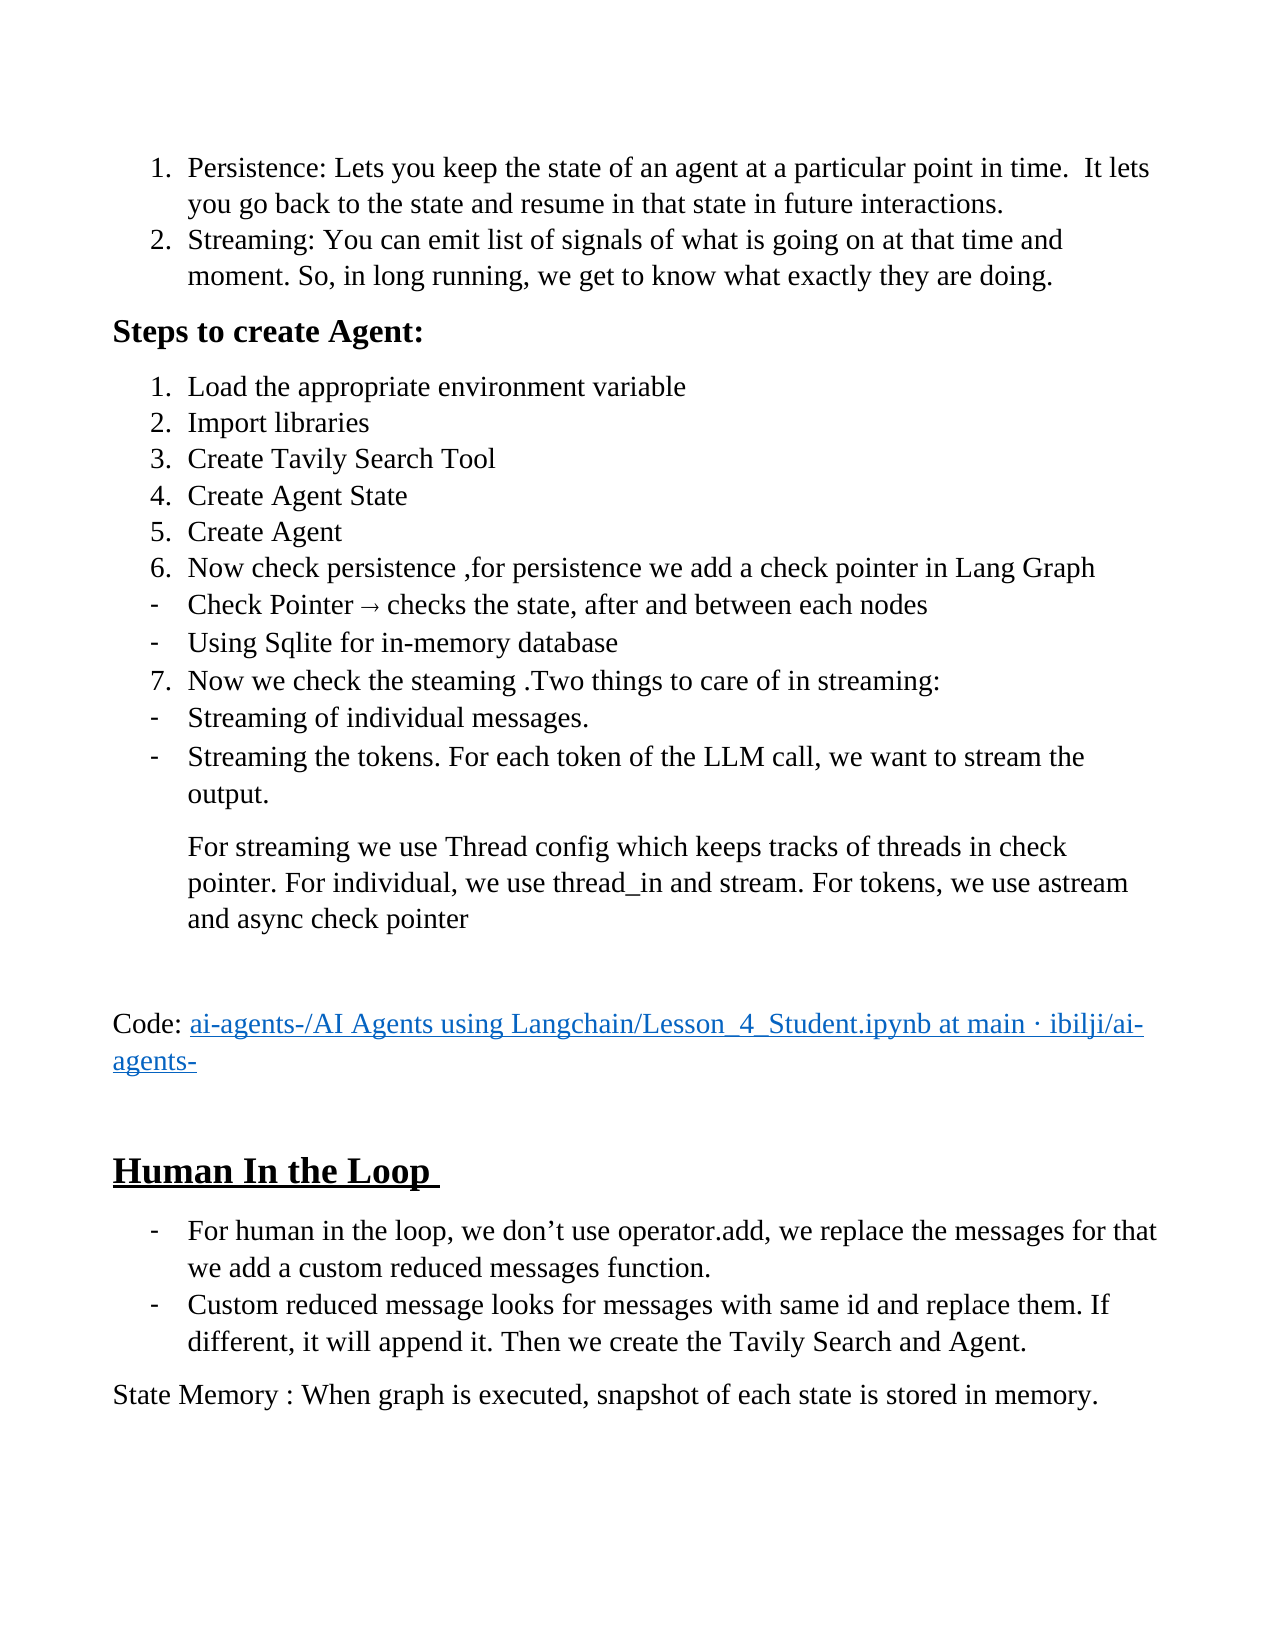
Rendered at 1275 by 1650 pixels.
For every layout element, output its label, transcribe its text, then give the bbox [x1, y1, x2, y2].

list Streaming of individual messages. [150, 699, 1162, 735]
list Now we check the steaming .Two things to care of in streaming: [150, 663, 1162, 697]
text State Memory : When graph is executed, snapshot of each state is stored in memory. [112, 1377, 1162, 1411]
list Streaming the tokens. For each token of the LLM call, we want to stream the output. [150, 738, 1162, 809]
list Check Pointer checks the state, after and between each nodes [150, 586, 1162, 622]
text Steps to create Agent: [112, 311, 1162, 349]
text Code: ai-agents-/AI Agents using Langchain/Lesson_4_Student.ipynb at main · ibilji/ai-agents- [112, 1007, 1162, 1076]
text Human In the Loop [112, 1148, 1162, 1191]
list Load the appropriate environment variable [150, 369, 1162, 403]
list For human in the loop, we don’t use operator.add, we replace the messages for that we add a custom reduced messages function. [150, 1212, 1162, 1283]
list Import libraries [150, 405, 1162, 439]
list Create Agent State [150, 478, 1162, 511]
list Using Sqlite for in-memory database [150, 624, 1162, 660]
list Persistence: Lets you keep the state of an agent at a particular point in time. It lets you go back to the state and resume in that state in future interactions. [150, 150, 1162, 220]
text For streaming we use Thread config which keeps tracks of threads in check pointer. For individual, we use thread_in and stream. For tokens, we use astream and async check pointer [187, 829, 1162, 934]
list Create Agent [150, 514, 1162, 547]
list Now check persistence ,for persistence we add a check pointer in Lang Graph [150, 550, 1162, 583]
list Streaming: You can emit list of signals of what is going on at that time and moment. So, in long running, we get to know what exactly they are doing. [150, 222, 1162, 292]
list Custom reduced message looks for messages with same id and replace them. If different, it will append it. Then we create the Tavily Search and Agent. [150, 1286, 1162, 1358]
list Create Tavily Search Tool [150, 442, 1162, 475]
